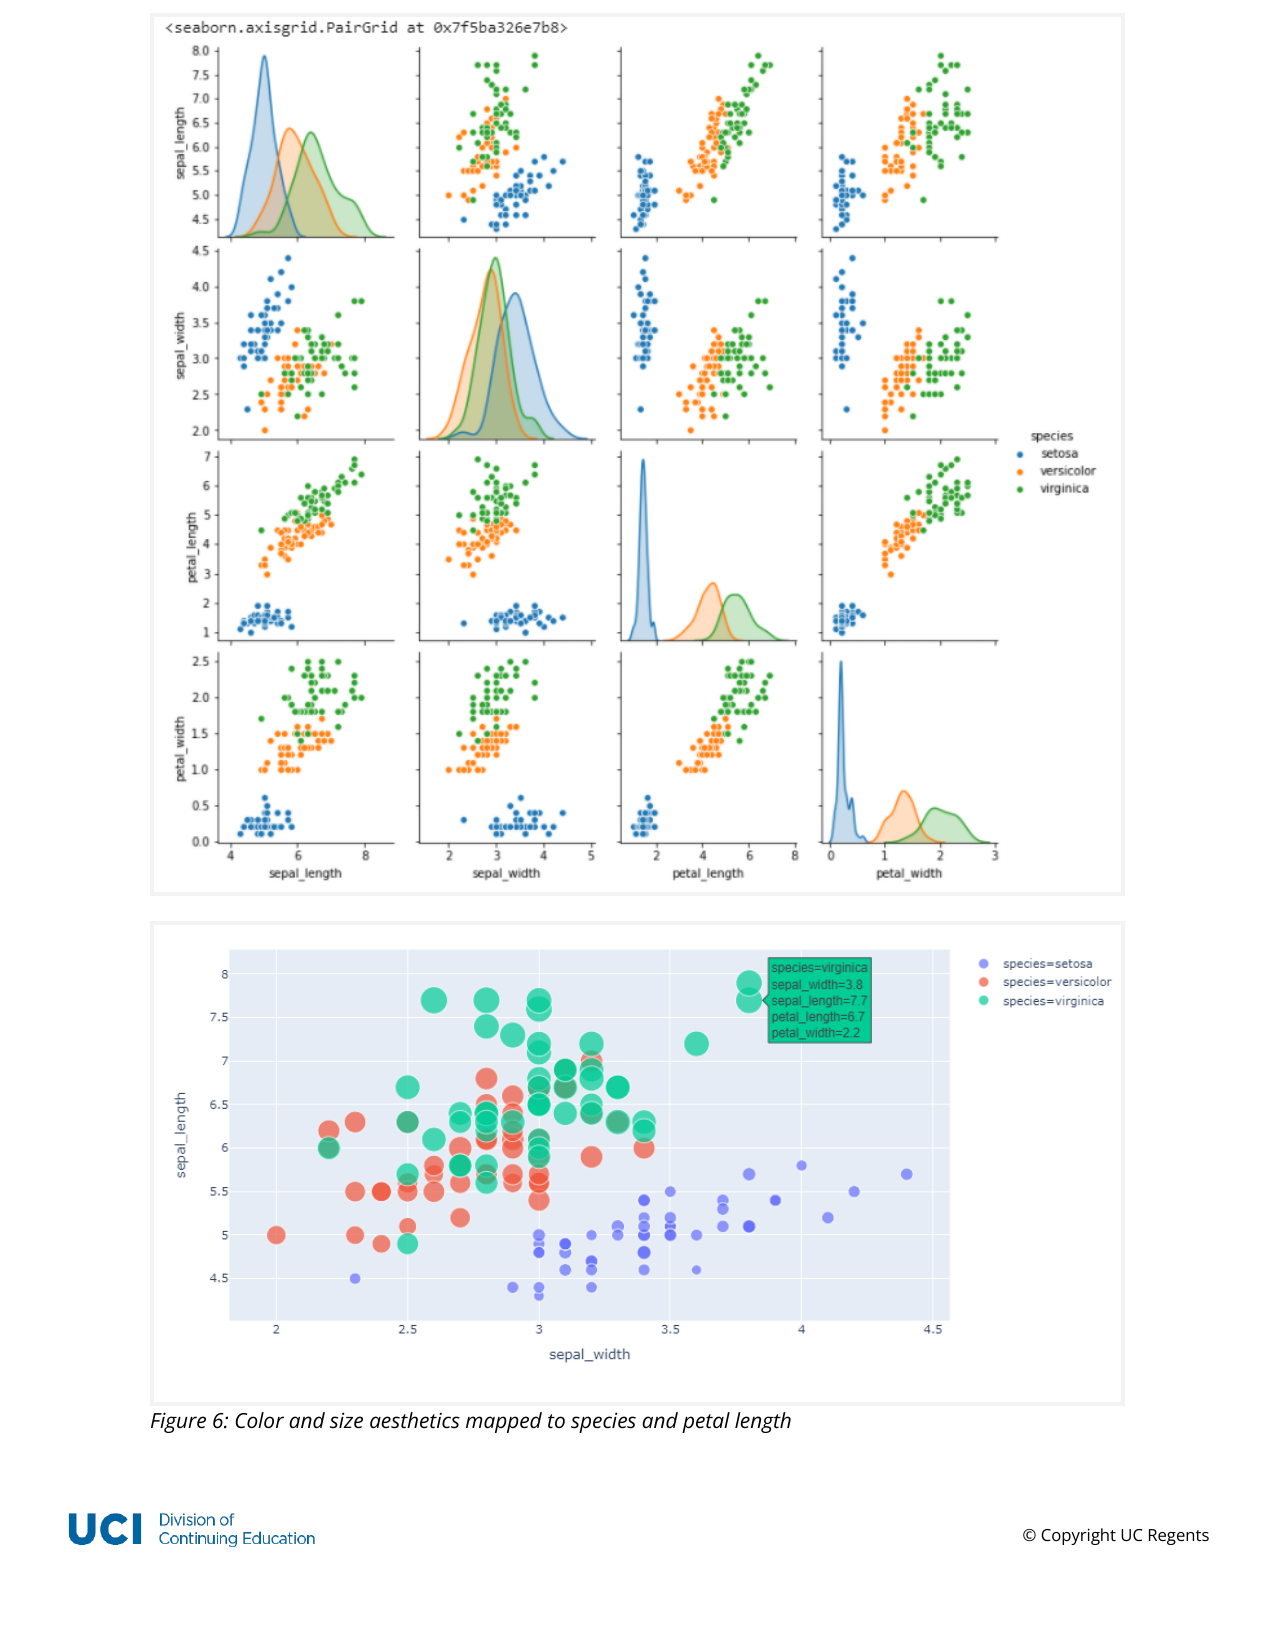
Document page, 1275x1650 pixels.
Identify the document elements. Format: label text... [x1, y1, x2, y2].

picture [154, 925, 1121, 1402]
picture [68, 1512, 317, 1547]
text Figure 6: Color and size aesthetics mapped to species and petal length [150, 1406, 1125, 1435]
picture [154, 17, 1121, 892]
